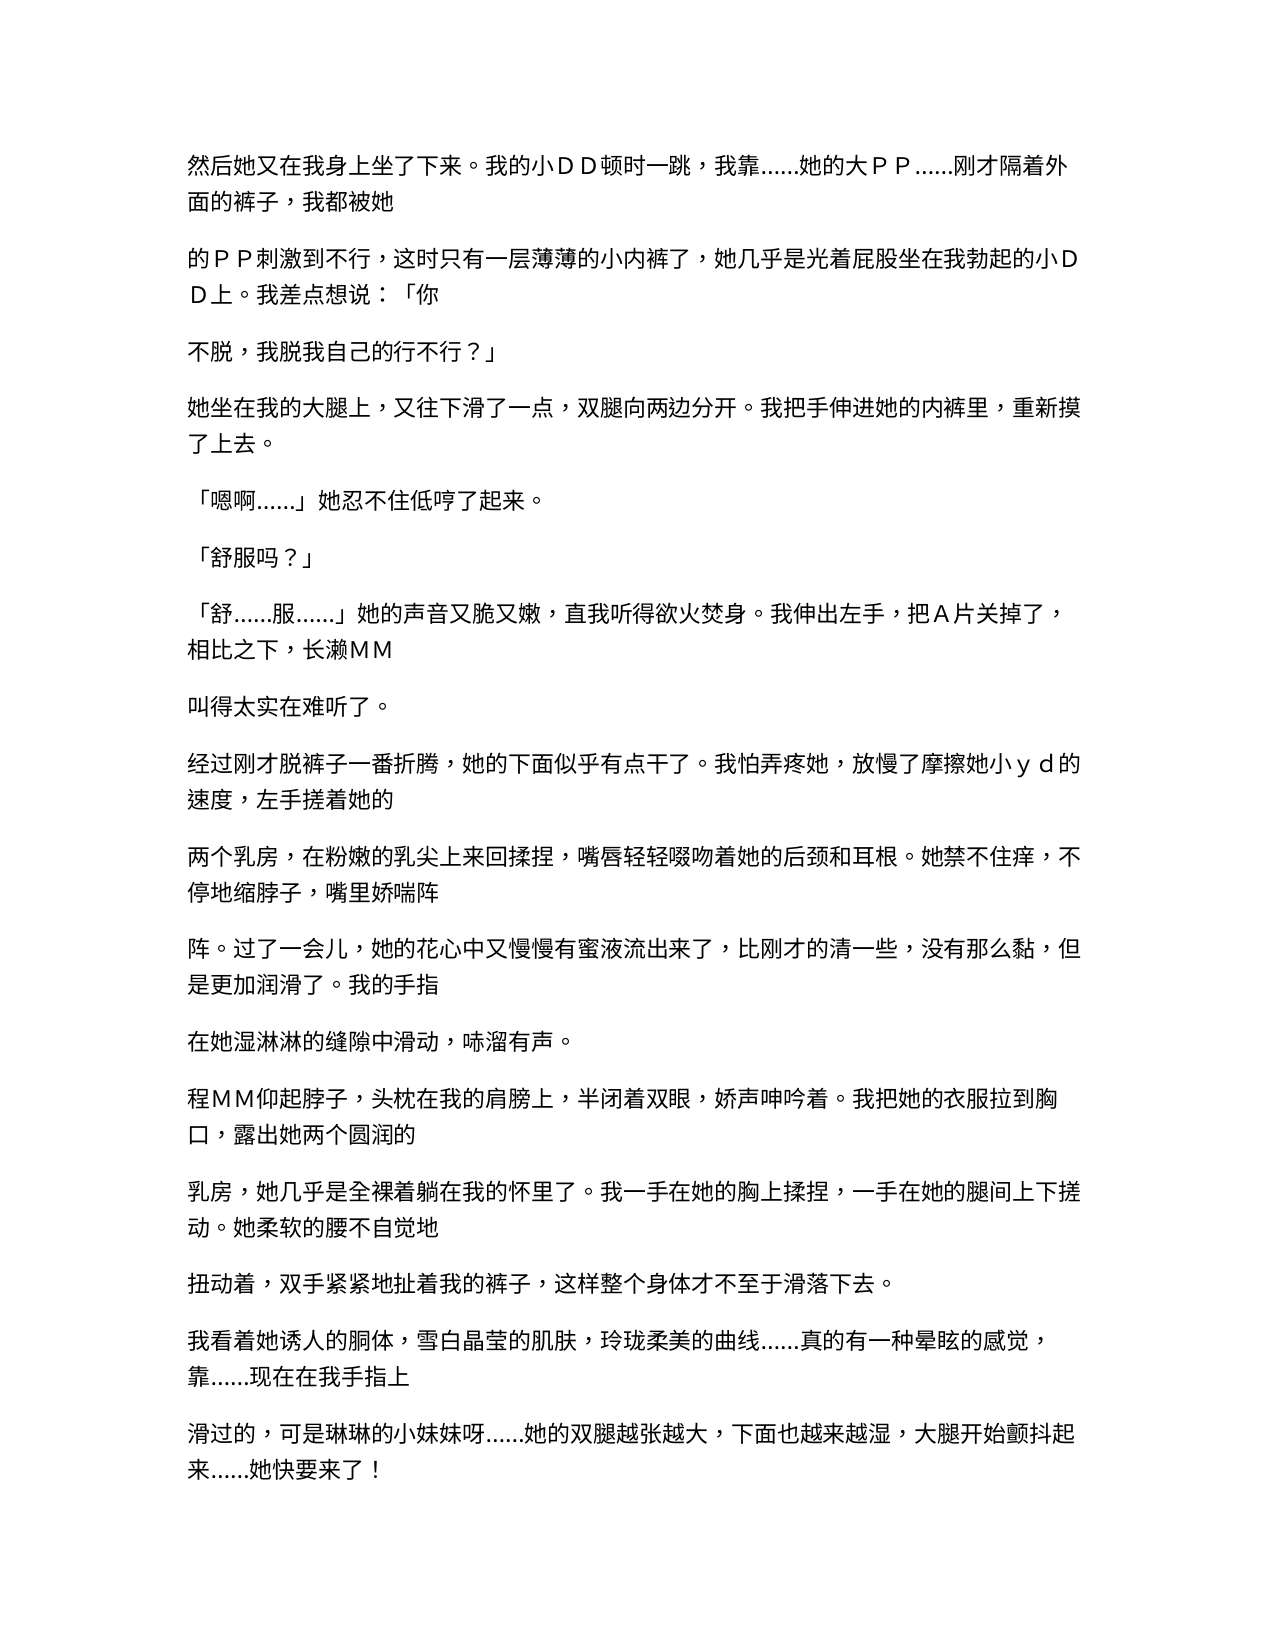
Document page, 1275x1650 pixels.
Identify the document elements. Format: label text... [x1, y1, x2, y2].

text 两个乳房，在粉嫩的乳尖上来回揉捏，嘴唇轻轻啜吻着她的后颈和耳根。她禁不住痒，不停地缩脖子，嘴里娇喘阵 [187, 841, 1087, 908]
text 「舒……服……」她的声音又脆又嫩，直我听得欲火焚身。我伸出左手，把Ａ片关掉了，相比之下，长濑ＭＭ [187, 598, 1087, 666]
text 「嗯啊……」她忍不住低哼了起来。 [187, 485, 1087, 516]
text 我看着她诱人的胴体，雪白晶莹的肌肤，玲珑柔美的曲线……真的有一种晕眩的感觉，靠……现在在我手指上 [187, 1325, 1087, 1392]
text 「舒服吗？」 [187, 542, 1087, 573]
text 乳房，她几乎是全裸着躺在我的怀里了。我一手在她的胸上揉捏，一手在她的腿间上下搓动。她柔软的腰不自觉地 [187, 1176, 1087, 1243]
text 滑过的，可是琳琳的小妹妹呀……她的双腿越张越大，下面也越来越湿，大腿开始颤抖起来……她快要来了！ [187, 1418, 1087, 1485]
text 的ＰＰ刺激到不行，这时只有一层薄薄的小内裤了，她几乎是光着屁股坐在我勃起的小ＤＤ上。我差点想说：「你 [187, 243, 1087, 310]
text 阵。过了一会儿，她的花心中又慢慢有蜜液流出来了，比刚才的清一些，没有那么黏，但是更加润滑了。我的手指 [187, 933, 1087, 1001]
text 扭动着，双手紧紧地扯着我的裤子，这样整个身体才不至于滑落下去。 [187, 1268, 1087, 1299]
text 她坐在我的大腿上，又往下滑了一点，双腿向两边分开。我把手伸进她的内裤里，重新摸了上去。 [187, 392, 1087, 459]
text 程ＭＭ仰起脖子，头枕在我的肩膀上，半闭着双眼，娇声呻吟着。我把她的衣服拉到胸口，露出她两个圆润的 [187, 1083, 1087, 1150]
text 经过刚才脱裤子一番折腾，她的下面似乎有点干了。我怕弄疼她，放慢了摩擦她小ｙｄ的速度，左手搓着她的 [187, 748, 1087, 815]
text 叫得太实在难听了。 [187, 691, 1087, 722]
text 然后她又在我身上坐了下来。我的小ＤＤ顿时一跳，我靠……她的大ＰＰ……刚才隔着外面的裤子，我都被她 [187, 150, 1087, 217]
text 在她湿淋淋的缝隙中滑动，哧溜有声。 [187, 1026, 1087, 1057]
text 不脱，我脱我自己的行不行？」 [187, 335, 1087, 367]
